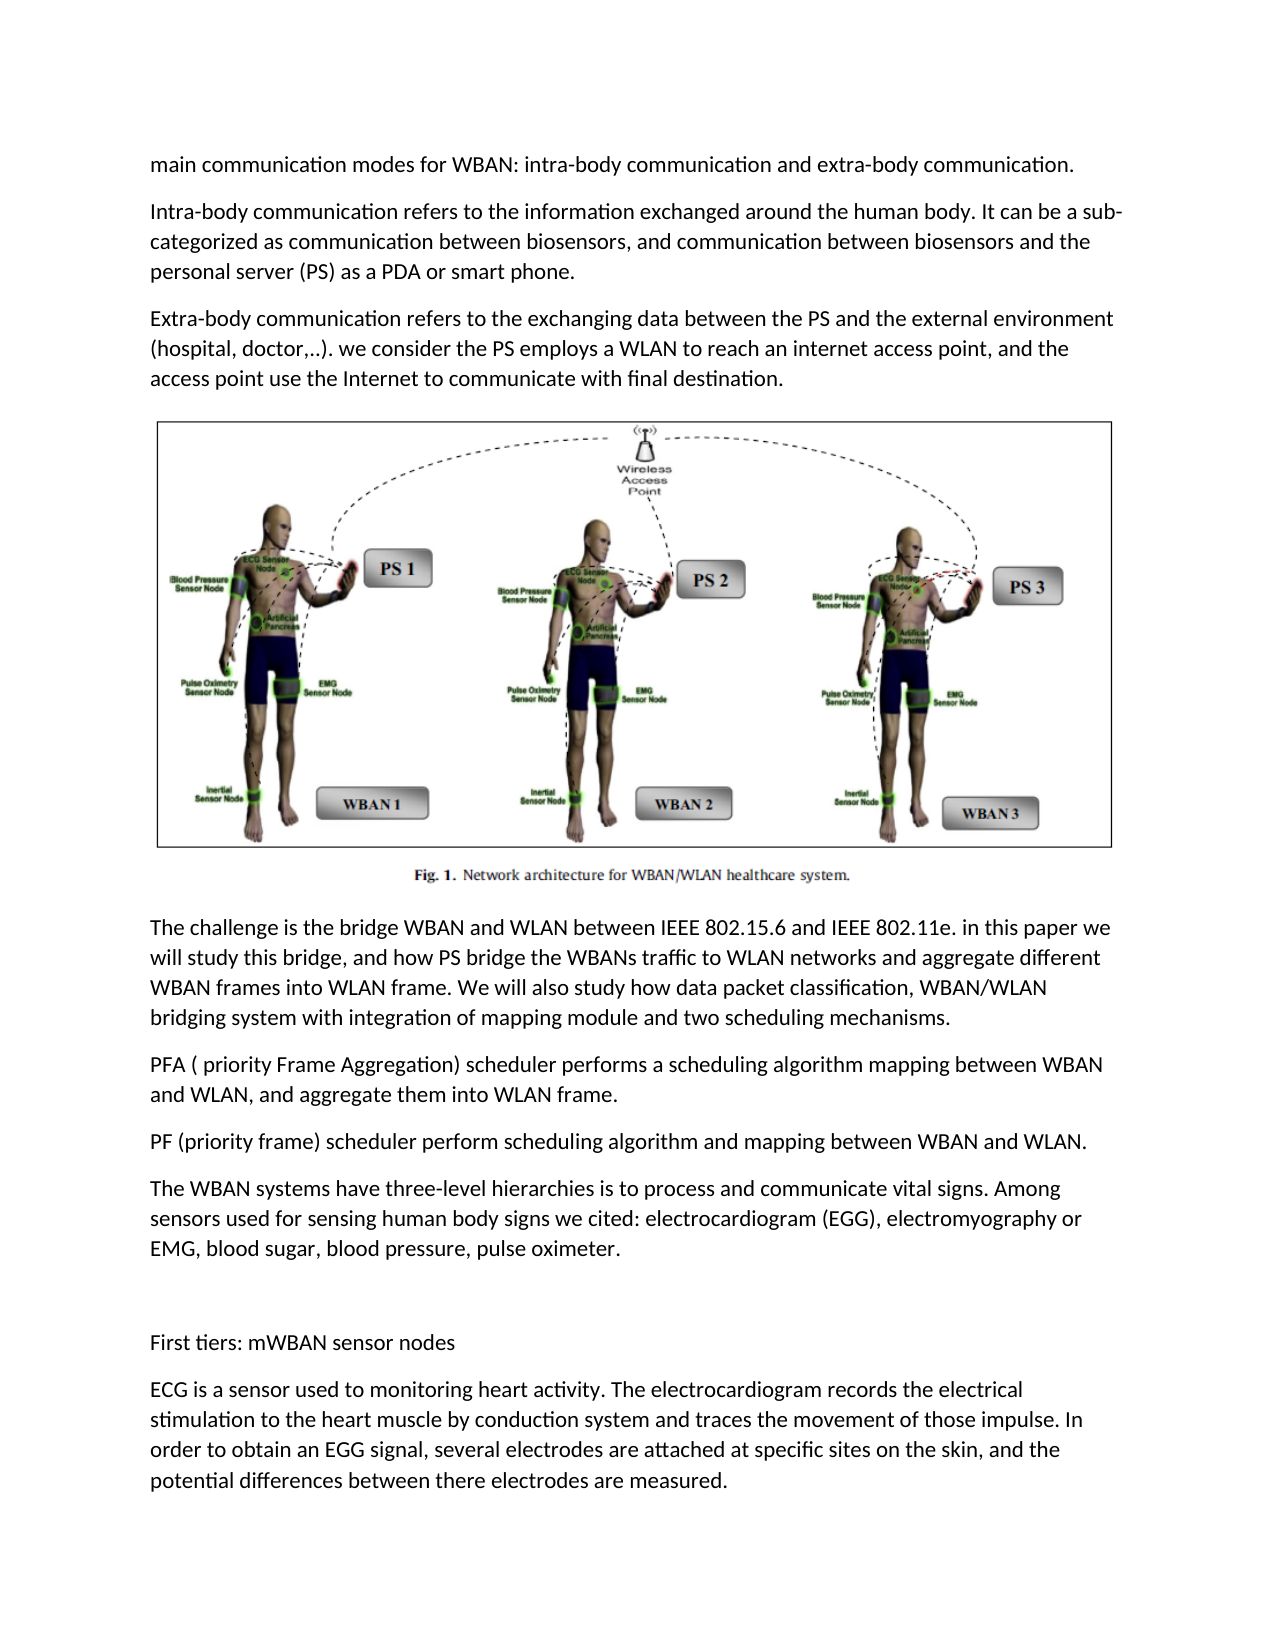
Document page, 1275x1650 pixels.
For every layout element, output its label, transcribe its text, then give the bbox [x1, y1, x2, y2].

text Intra-body communication refers to the information exchanged around the human body. It can be a sub-categorized as communication between biosensors, and communication between biosensors and the personal server (PS) as a PDA or smart phone. [150, 197, 1125, 285]
text main communication modes for WBAN: intra-body communication and extra-body communication. [150, 150, 1125, 178]
text PF (priority frame) scheduler perform scheduling algorithm and mapping between WBAN and WLAN. [150, 1127, 1125, 1155]
text The WBAN systems have three-level hierarchies is to process and communicate vital signs. Among sensors used for sensing human body signs we cited: electrocardiogram (EGG), electromyography or EMG, blood sugar, blood pressure, pulse oximeter. [150, 1174, 1125, 1262]
text PFA ( priority Frame Aggregation) scheduler performs a scheduling algorithm mapping between WBAN and WLAN, and aggregate them into WLAN frame. [150, 1050, 1125, 1108]
text ECG is a sensor used to monitoring heart activity. The electrocardiogram records the electrical stimulation to the heart muscle by conduction system and traces the movement of those impulse. In order to obtain an EGG signal, several electrodes are attached at specific sites on the skin, and the potential differences between there electrodes are measured. [150, 1375, 1125, 1494]
text First tiers: mWBAN sensor nodes [150, 1328, 1125, 1356]
picture [150, 411, 1125, 894]
text The challenge is the bridge WBAN and WLAN between IEEE 802.15.6 and IEEE 802.11e. in this paper we will study this bridge, and how PS bridge the WBANs traffic to WLAN networks and aggregate different WBAN frames into WLAN frame. We will also study how data packet classification, WBAN/WLAN bridging system with integration of mapping module and two scheduling mechanisms. [150, 913, 1125, 1031]
text Extra-body communication refers to the exchanging data between the PS and the external environment (hospital, doctor,..). we consider the PS employs a WLAN to reach an internet access point, and the access point use the Internet to communicate with final destination. [150, 304, 1125, 393]
